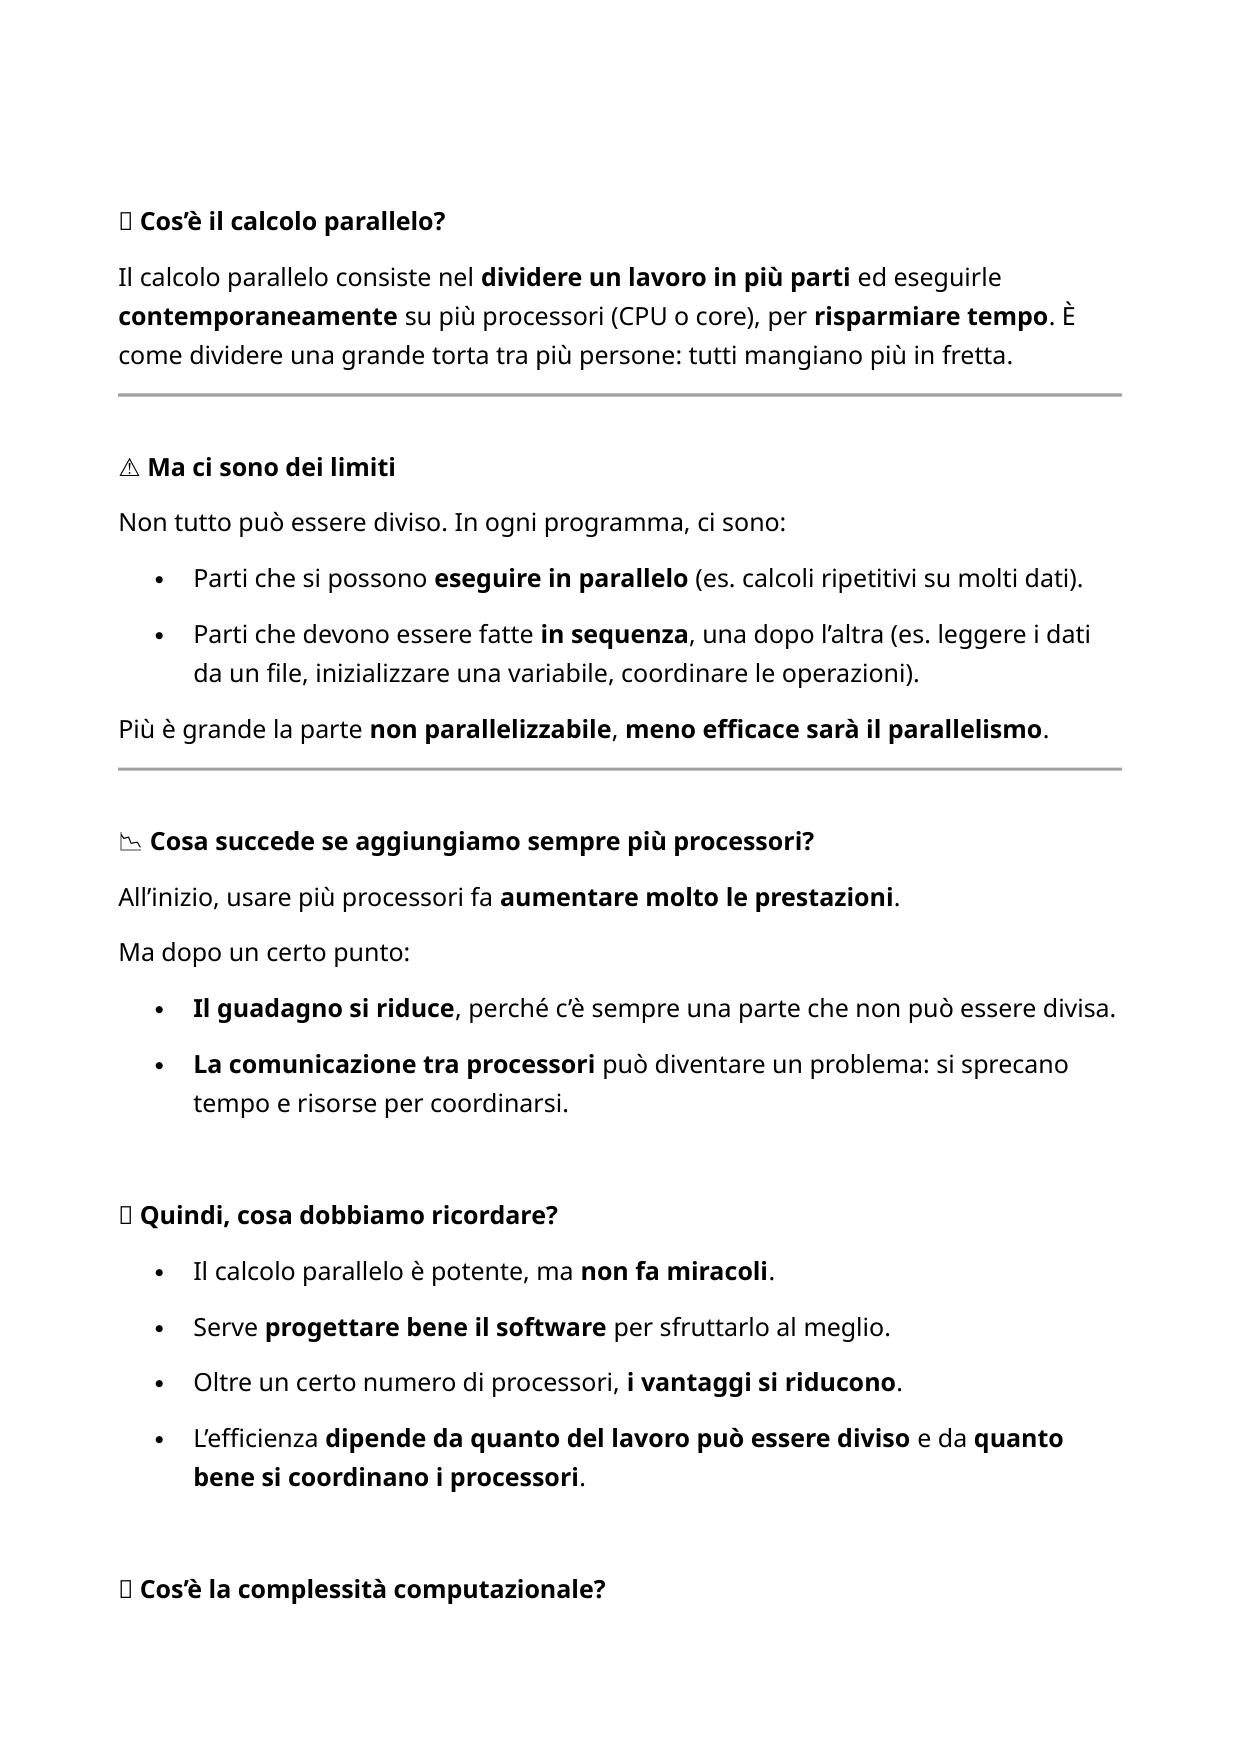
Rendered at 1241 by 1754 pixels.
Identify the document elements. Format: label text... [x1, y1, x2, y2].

list Parti che devono essere fatte in sequenza, una dopo l’altra (es. leggere i dati da un file, inizializzare una variabile, coordinare le operazioni). [156, 617, 1122, 690]
list La comunicazione tra processori può diventare un problema: si sprecano tempo e risorse per coordinarsi. [156, 1047, 1122, 1120]
list Il guadagno si riduce, perché c’è sempre una parte che non può essere divisa. [156, 991, 1122, 1025]
text Ma dopo un certo punto: [118, 935, 1122, 969]
text 📉 Cosa succede se aggiungiamo sempre più processori? [118, 823, 1122, 857]
list Serve progettare bene il software per sfruttarlo al meglio. [156, 1309, 1122, 1343]
text ⚠️ Ma ci sono dei limiti [118, 449, 1122, 483]
text Più è grande la parte non parallelizzabile, meno efficace sarà il parallelismo. [118, 712, 1122, 746]
text Il calcolo parallelo consiste nel dividere un lavoro in più parti ed eseguirle contemporaneamente su più processori (CPU o core), per risparmiare tempo. È come dividere una grande torta tra più persone: tutti mangiano più in fretta. [118, 259, 1122, 372]
list Oltre un certo numero di processori, i vantaggi si riducono. [156, 1365, 1122, 1399]
text Non tutto può essere diviso. In ogni programma, ci sono: [118, 505, 1122, 539]
text All’inizio, usare più processori fa aumentare molto le prestazioni. [118, 879, 1122, 913]
list Parti che si possono eseguire in parallelo (es. calcoli ripetitivi su molti dati). [156, 561, 1122, 595]
list L’efficienza dipende da quanto del lavoro può essere diviso e da quanto bene si coordinano i processori. [156, 1421, 1122, 1494]
list Il calcolo parallelo è potente, ma non fa miracoli. [156, 1253, 1122, 1287]
text 🧠 Quindi, cosa dobbiamo ricordare? [118, 1198, 1122, 1232]
text 🧠 Cos’è la complessità computazionale? [118, 1572, 1122, 1606]
text 🔧 Cos’è il calcolo parallelo? [118, 203, 1122, 237]
